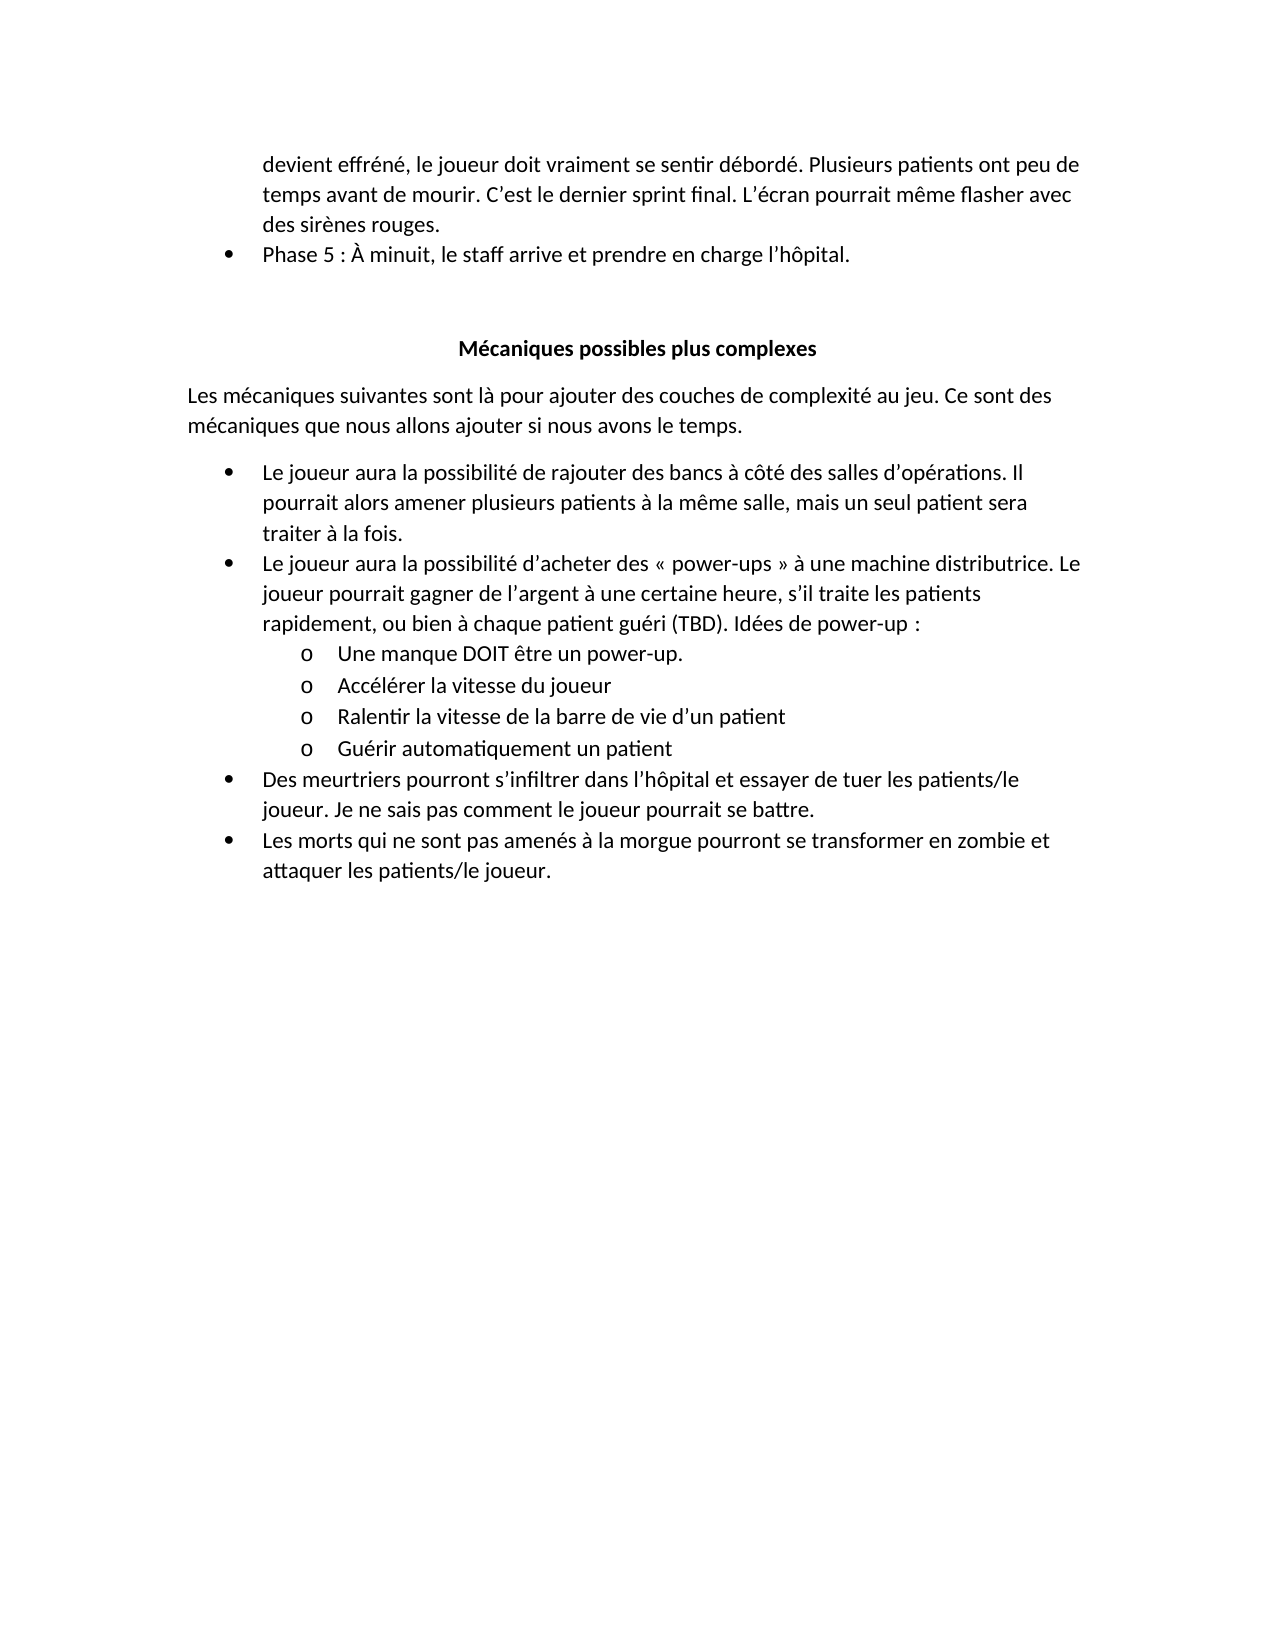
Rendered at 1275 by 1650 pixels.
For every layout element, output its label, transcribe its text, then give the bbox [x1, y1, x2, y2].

list Guérir automatiquement un patient [300, 734, 1087, 763]
list Phase 5 : À minuit, le staff arrive et prendre en charge l’hôpital. [225, 241, 1087, 269]
list Une manque DOIT être un power-up. [300, 639, 1087, 669]
text Les mécaniques suivantes sont là pour ajouter des couches de complexité au jeu. Ce sont des mécaniques que nous allons ajouter si nous avons le temps. [187, 381, 1087, 439]
list Ralentir la vitesse de la barre de vie d’un patient [300, 702, 1087, 732]
list Les morts qui ne sont pas amenés à la morgue pourront se transformer en zombie et attaquer les patients/le joueur. [225, 826, 1087, 884]
list Le joueur aura la possibilité de rajouter des bancs à côté des salles d’opérations. Il pourrait alors amener plusieurs patients à la même salle, mais un seul patient sera traiter à la fois. [225, 458, 1087, 547]
text Mécaniques possibles plus complexes [187, 334, 1087, 362]
list Des meurtriers pourront s’infiltrer dans l’hôpital et essayer de tuer les patients/le joueur. Je ne sais pas comment le joueur pourrait se battre. [225, 765, 1087, 824]
list Le joueur aura la possibilité d’acheter des « power-ups » à une machine distributrice. Le joueur pourrait gagner de l’argent à une certaine heure, s’il traite les patients rapidement, ou bien à chaque patient guéri (TBD). Idées de power-up : [225, 549, 1087, 637]
list Accélérer la vitesse du joueur [300, 671, 1087, 700]
